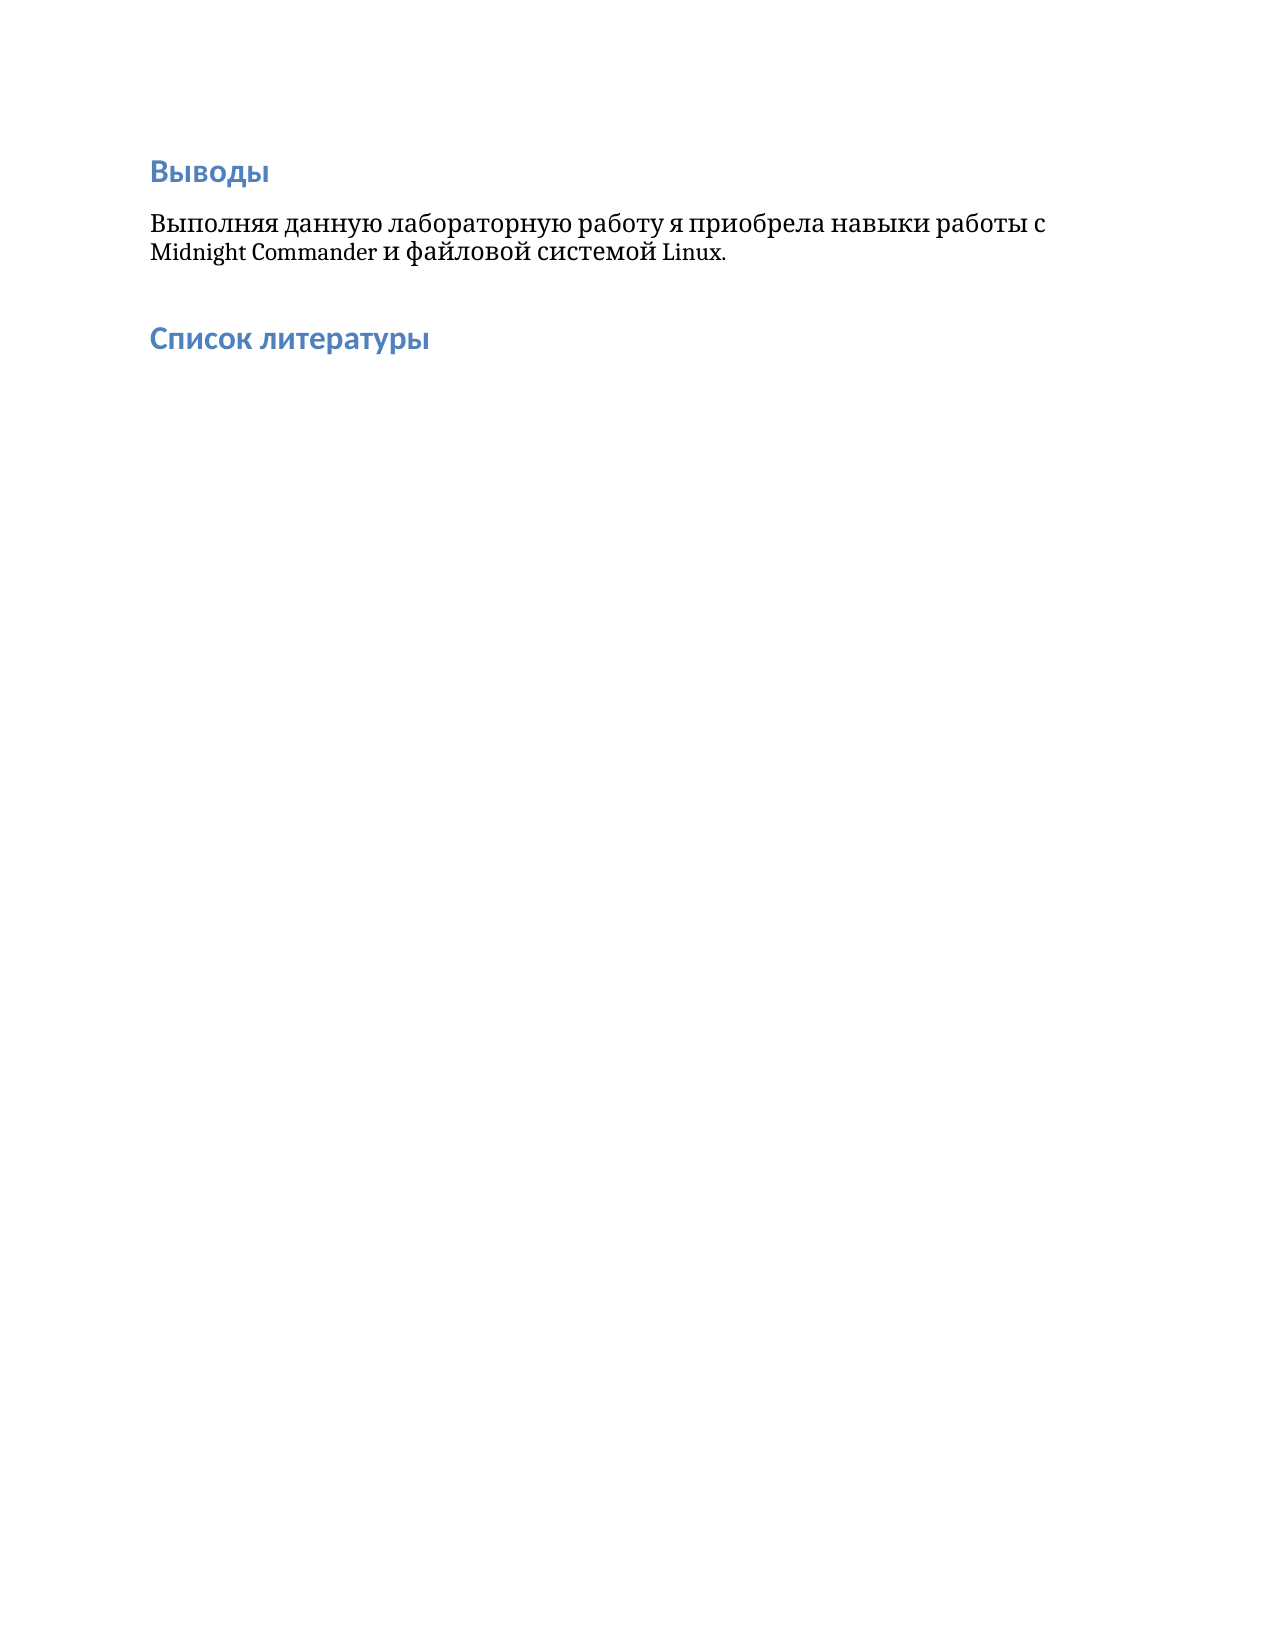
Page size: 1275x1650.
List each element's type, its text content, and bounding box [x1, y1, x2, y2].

subtitle Список литературы [150, 317, 1125, 358]
subtitle Выводы [150, 150, 1125, 191]
text Выполняя данную лабораторную работу я приобрела навыки работы с Midnight Commander и файловой системой Linux. [150, 209, 1125, 267]
